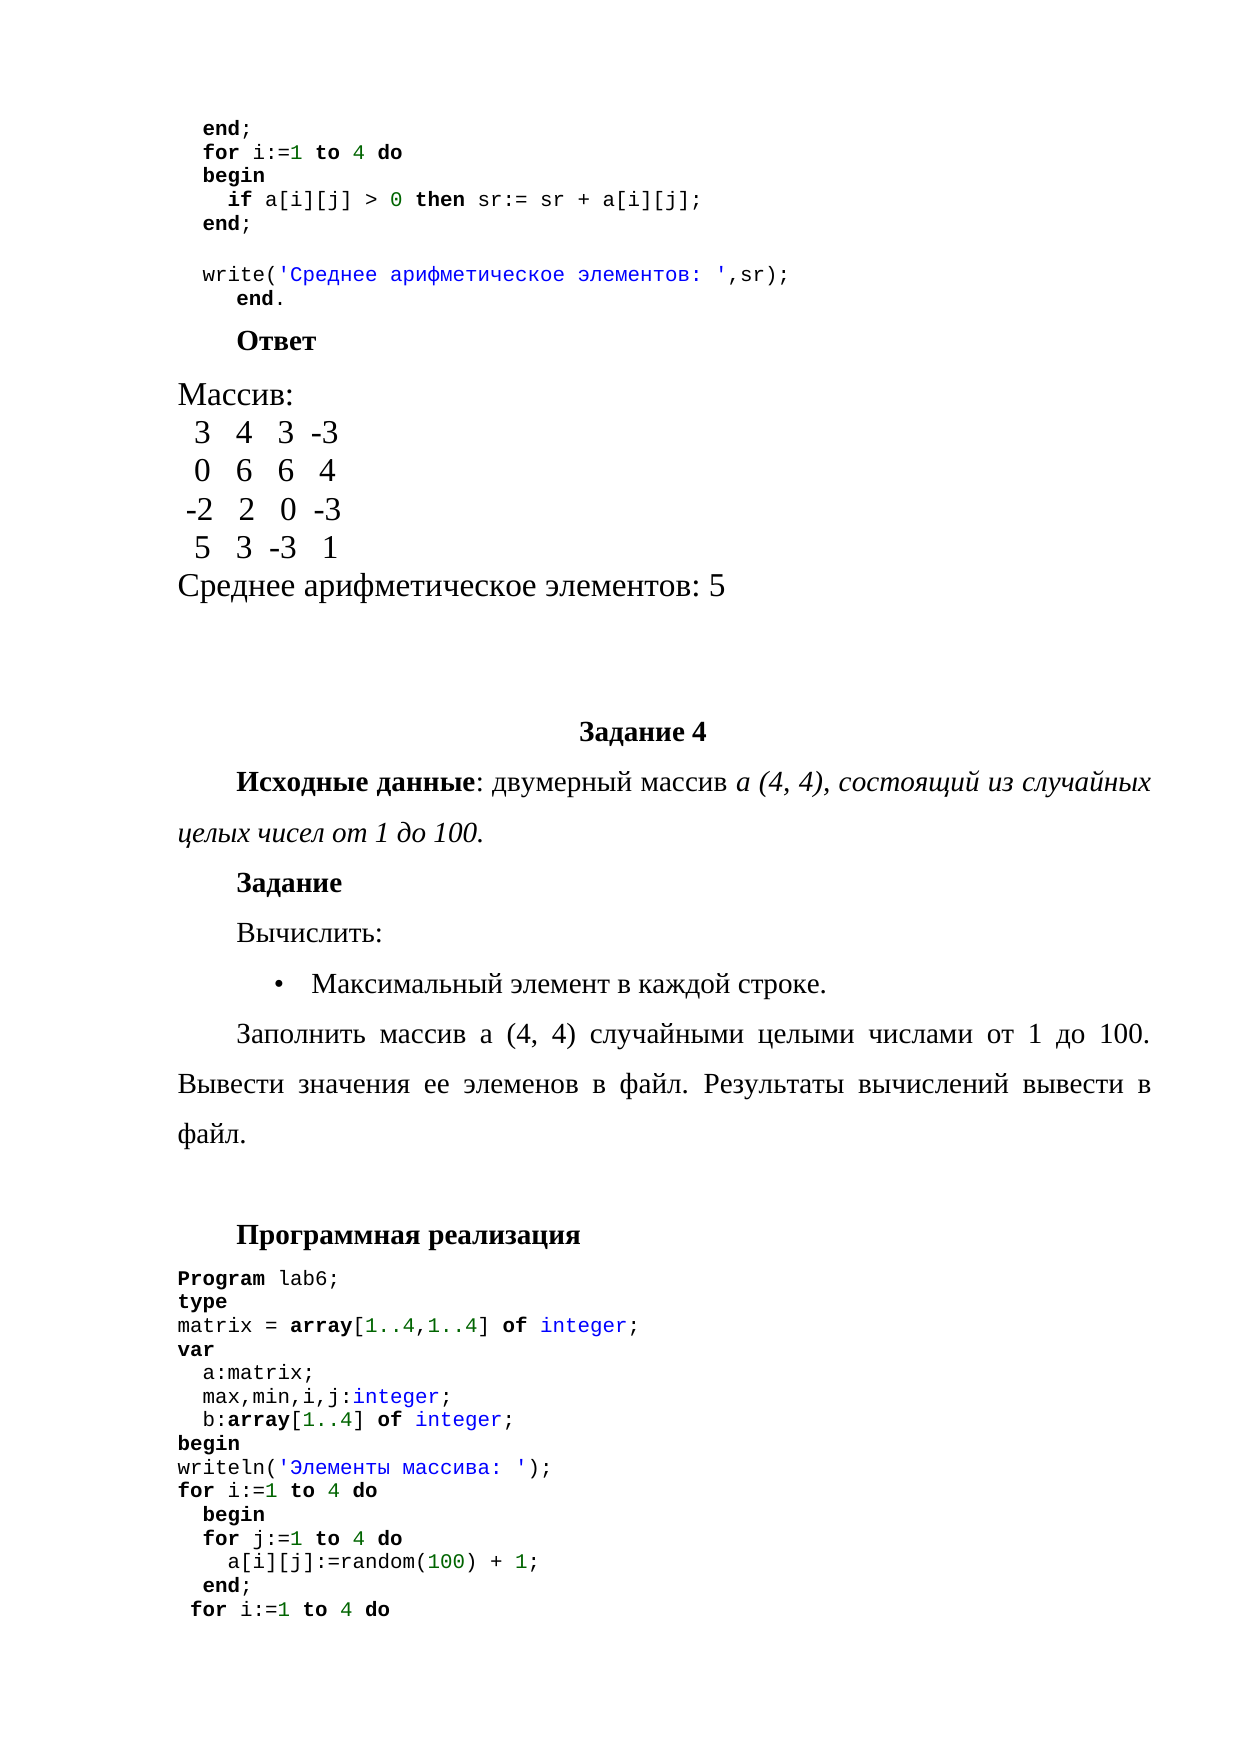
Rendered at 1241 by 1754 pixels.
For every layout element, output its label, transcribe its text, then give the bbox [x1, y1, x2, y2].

text 3 4 3 -3 [177, 412, 1152, 450]
text end; [177, 1575, 1152, 1599]
text Программная реализация [177, 1217, 1152, 1251]
text Задание 4 [177, 714, 1152, 748]
text -2 2 0 -3 [177, 489, 1152, 527]
text Массив: [177, 374, 1152, 412]
text Задание [177, 865, 1152, 899]
text writeln('Элементы массива: '); [177, 1457, 1152, 1480]
text var [177, 1338, 1152, 1362]
text for i:=1 to 4 do [177, 142, 1152, 165]
text end. [177, 288, 1152, 312]
text Ответ [177, 323, 1152, 357]
text 5 3 -3 1 [177, 527, 1152, 565]
text Исходные данные: двумерный массив a (4, 4), состоящий из случайных целых чисел от 1 до 100. [177, 764, 1152, 848]
text for i:=1 to 4 do [177, 1599, 1152, 1622]
text a:matrix; [177, 1362, 1152, 1386]
text for i:=1 to 4 do [177, 1480, 1152, 1504]
list Максимальный элемент в каждой строке. [274, 966, 1152, 999]
text b:array[1..4] of integer; [177, 1409, 1152, 1433]
text for j:=1 to 4 do [177, 1528, 1152, 1551]
text Вычислить: [177, 915, 1152, 949]
text type [177, 1291, 1152, 1315]
text 0 6 6 4 [177, 450, 1152, 489]
text Среднее арифметическое элементов: 5 [177, 565, 1152, 604]
text a[i][j]:=random(100) + 1; [177, 1551, 1152, 1575]
text max,min,i,j:integer; [177, 1386, 1152, 1409]
text begin [177, 165, 1152, 189]
text begin [177, 1504, 1152, 1528]
text write('Среднее арифметическое элементов: ',sr); [177, 264, 1152, 288]
text matrix = array[1..4,1..4] of integer; [177, 1315, 1152, 1338]
text if a[i][j] > 0 then sr:= sr + a[i][j]; [177, 189, 1152, 213]
text Program lab6; [177, 1268, 1152, 1291]
text end; [177, 213, 1152, 236]
text begin [177, 1433, 1152, 1457]
text Заполнить массив а (4, 4) случайными целыми числами от 1 до 100. Вывести значения ее элеменов в файл. Результаты вычислений вывести в файл. [177, 1016, 1152, 1150]
text end; [177, 118, 1152, 142]
